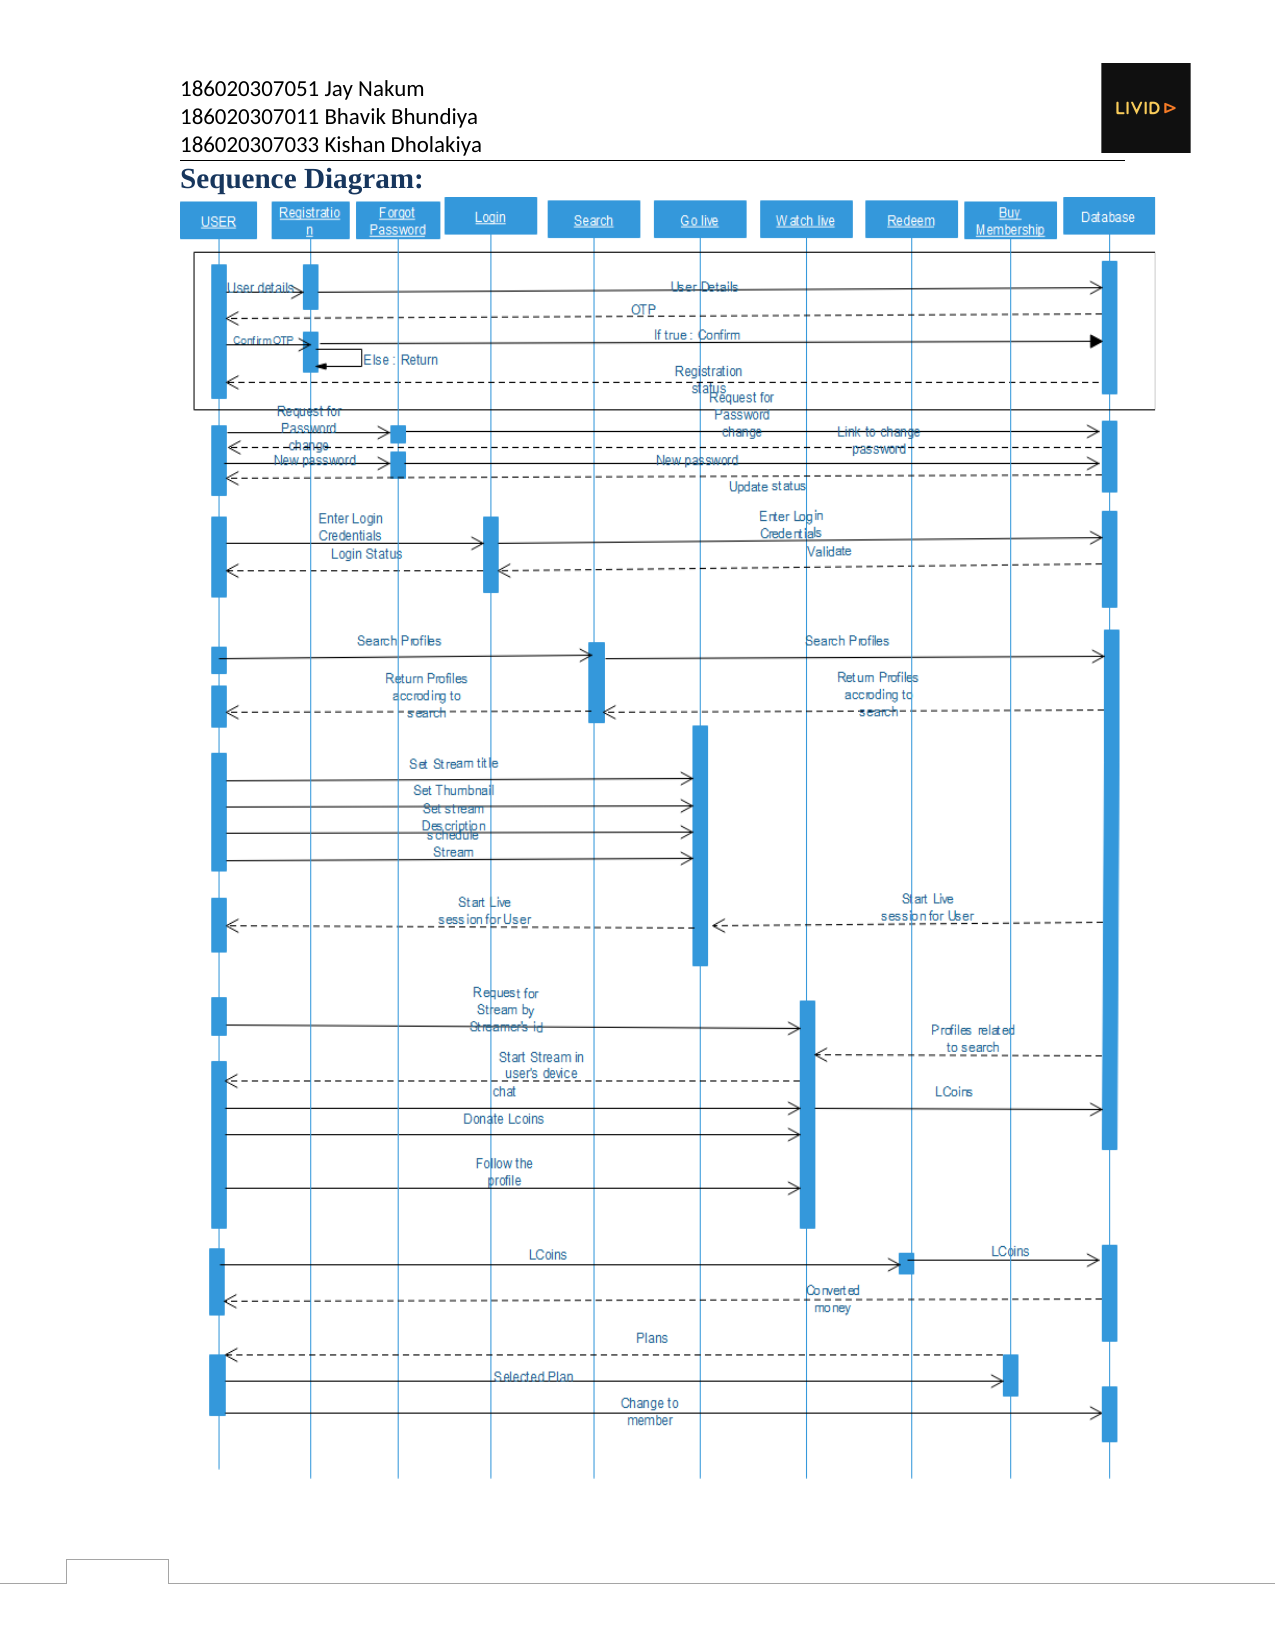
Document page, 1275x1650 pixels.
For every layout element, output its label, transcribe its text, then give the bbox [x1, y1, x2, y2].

picture [180, 197, 1155, 1480]
subtitle Sequence Diagram: [180, 161, 1125, 194]
picture [1101, 63, 1191, 153]
